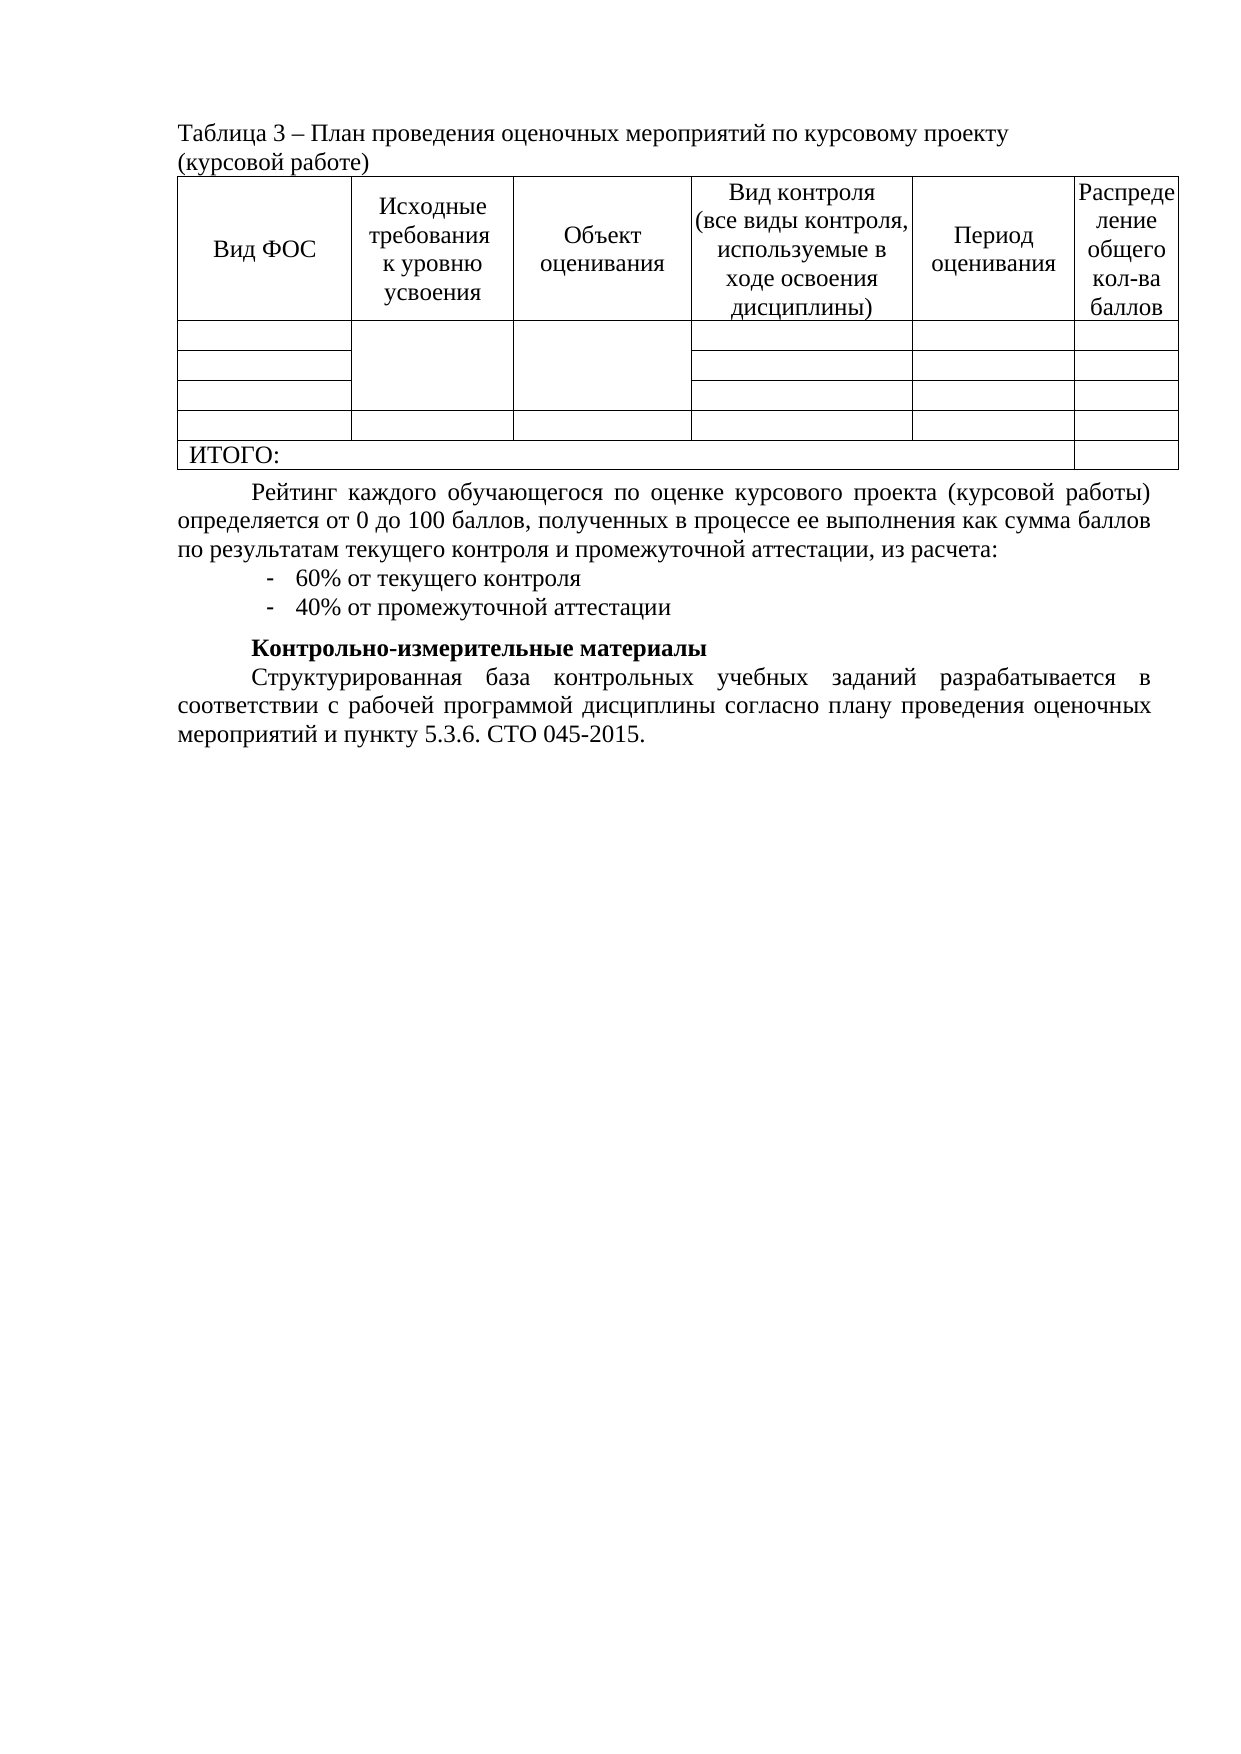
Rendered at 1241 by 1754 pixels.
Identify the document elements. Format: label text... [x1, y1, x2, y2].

list 60% от текущего контроля [177, 563, 1152, 592]
table_cell [178, 381, 351, 410]
table_cell [1075, 321, 1178, 350]
text Рейтинг каждого обучающегося по оценке курсового проекта (курсовой работы) определяется от 0 до 100 баллов, полученных в процессе ее выполнения как сумма баллов по результатам текущего контроля и промежуточной аттестации, из расчета: [177, 477, 1152, 563]
table_cell [352, 321, 513, 410]
table_cell [178, 321, 351, 350]
text Структурированная база контрольных учебных заданий разрабатывается в соответствии с рабочей программой дисциплины согласно плану проведения оценочных мероприятий и пункту 5.3.6. СТО 045-2015. [177, 662, 1152, 748]
table_cell [913, 381, 1074, 410]
table_cell [178, 411, 351, 439]
text Таблица 3 – План проведения оценочных мероприятий по курсовому проекту (курсовой работе) [177, 118, 1152, 176]
table_cell ИТОГО: [178, 441, 1074, 469]
text Контрольно-измерительные материалы [177, 633, 1152, 662]
table_cell [514, 411, 691, 439]
table_cell [1075, 411, 1178, 439]
table_cell [692, 321, 912, 350]
table_cell [692, 411, 912, 439]
table_cell [913, 411, 1074, 439]
table_cell [692, 351, 912, 380]
table_cell [692, 381, 912, 410]
table_cell [1075, 441, 1178, 469]
table_header Распределение общего кол-ва баллов [1075, 177, 1178, 320]
table_cell [1075, 351, 1178, 380]
table_header Исходные требования к уровню усвоения [352, 177, 513, 320]
table_cell [913, 351, 1074, 380]
table_header Вид ФОС [178, 177, 351, 320]
table_cell [178, 351, 351, 380]
table_header Вид контроля (все виды контроля, используемые в ходе освоения дисциплины) [692, 177, 912, 320]
table_header Период оценивания [913, 177, 1074, 320]
list 40% от промежуточной аттестации [177, 592, 1152, 621]
table_header Объект оценивания [514, 177, 691, 320]
table_cell [1075, 381, 1178, 410]
table_cell [913, 321, 1074, 350]
table_cell [514, 321, 691, 410]
table_cell [352, 411, 513, 439]
